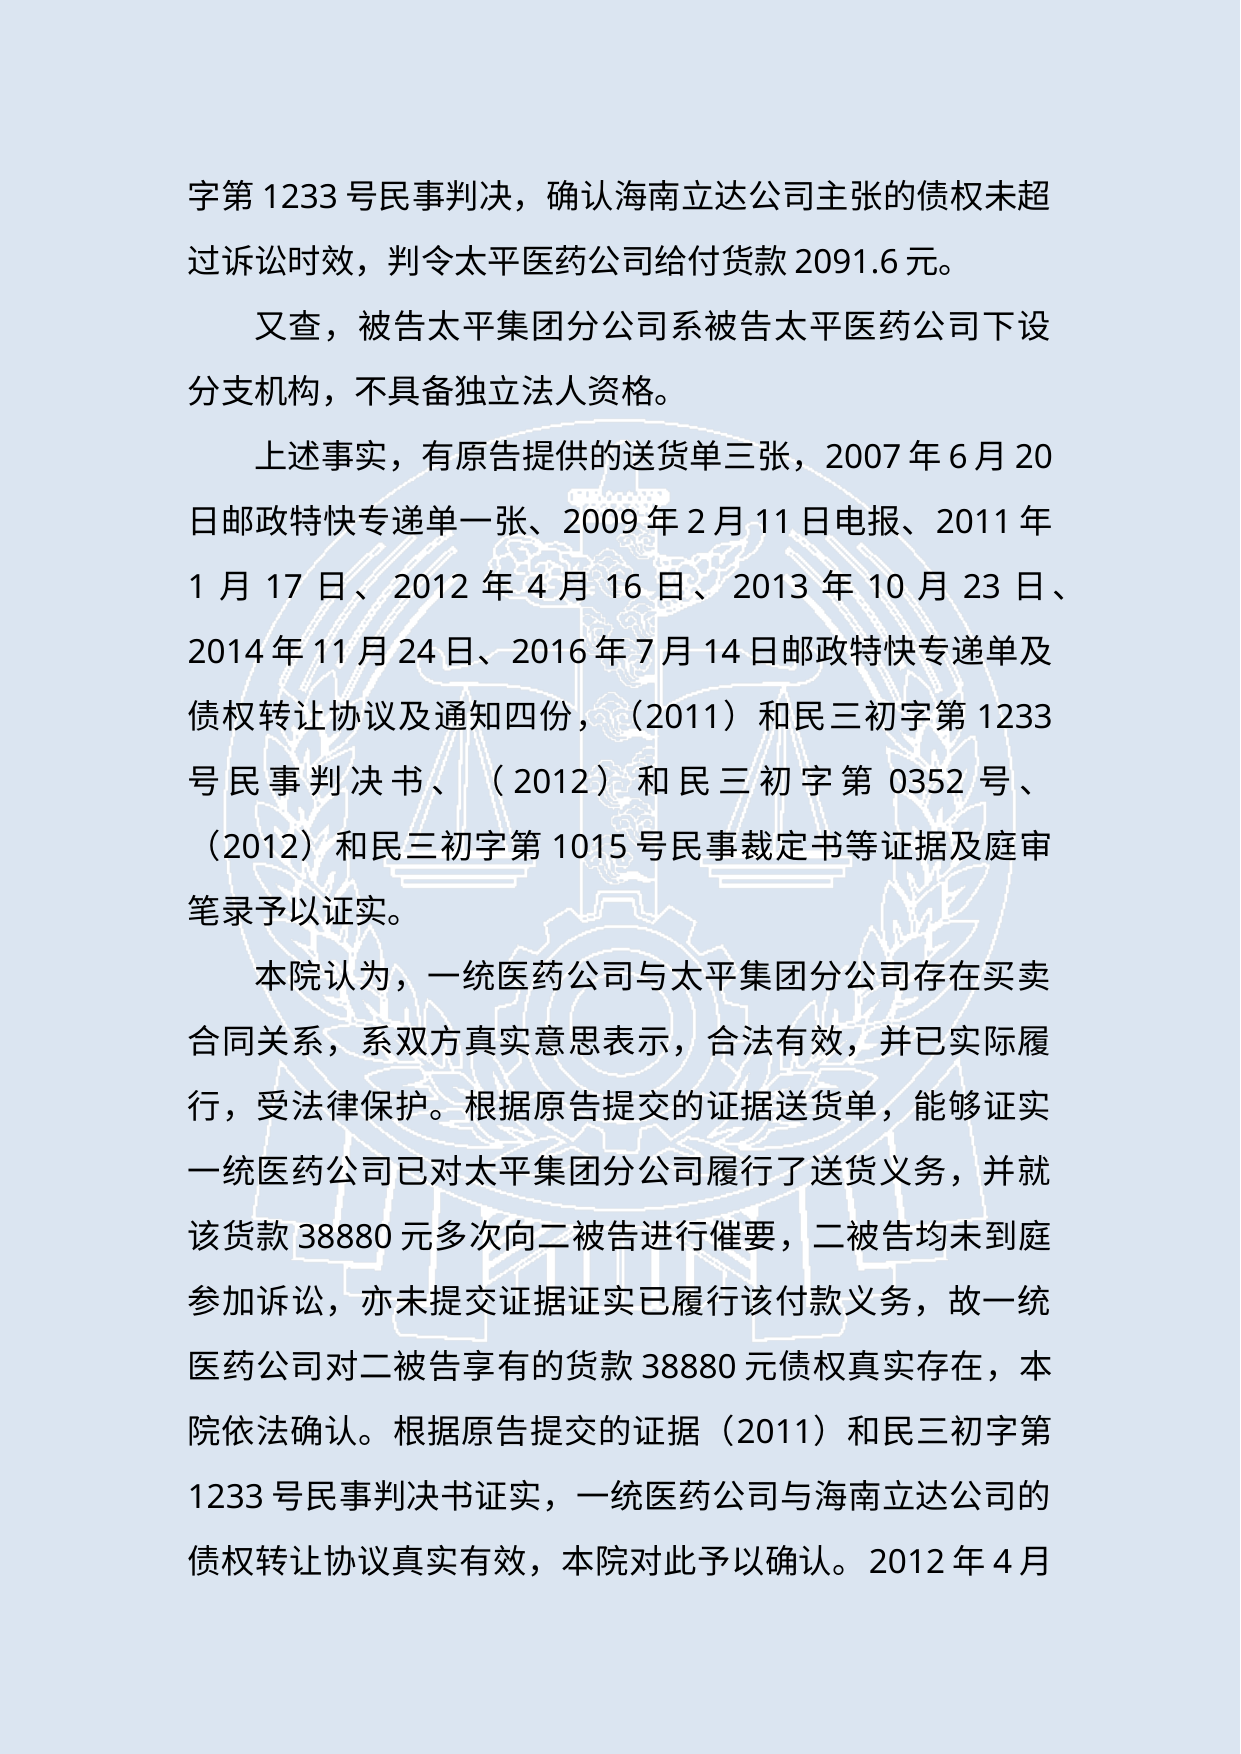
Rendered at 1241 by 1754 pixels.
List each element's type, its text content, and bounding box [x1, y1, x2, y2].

text 又查，被告太平集团分公司系被告太平医药公司下设分支机构，不具备独立法人资格。 [187, 292, 1053, 422]
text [187, 942, 1053, 1592]
text 上述事实，有原告提供的送货单三张，2007年6月20日邮政特快专递单一张、2009年2月11日电报、2011年1月17日、2012年4月16日、2013年10月23日、2014年11月24日、2016年7月14日邮政特快专递单及债权转让协议及通知四份，（2011）和民三初字第1233号民事判决书、（2012）和民三初字第0352号、（2012）和民三初字第1015号民事裁定书等证据及庭审笔录予以证实。 [187, 422, 1053, 942]
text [187, 162, 1053, 292]
